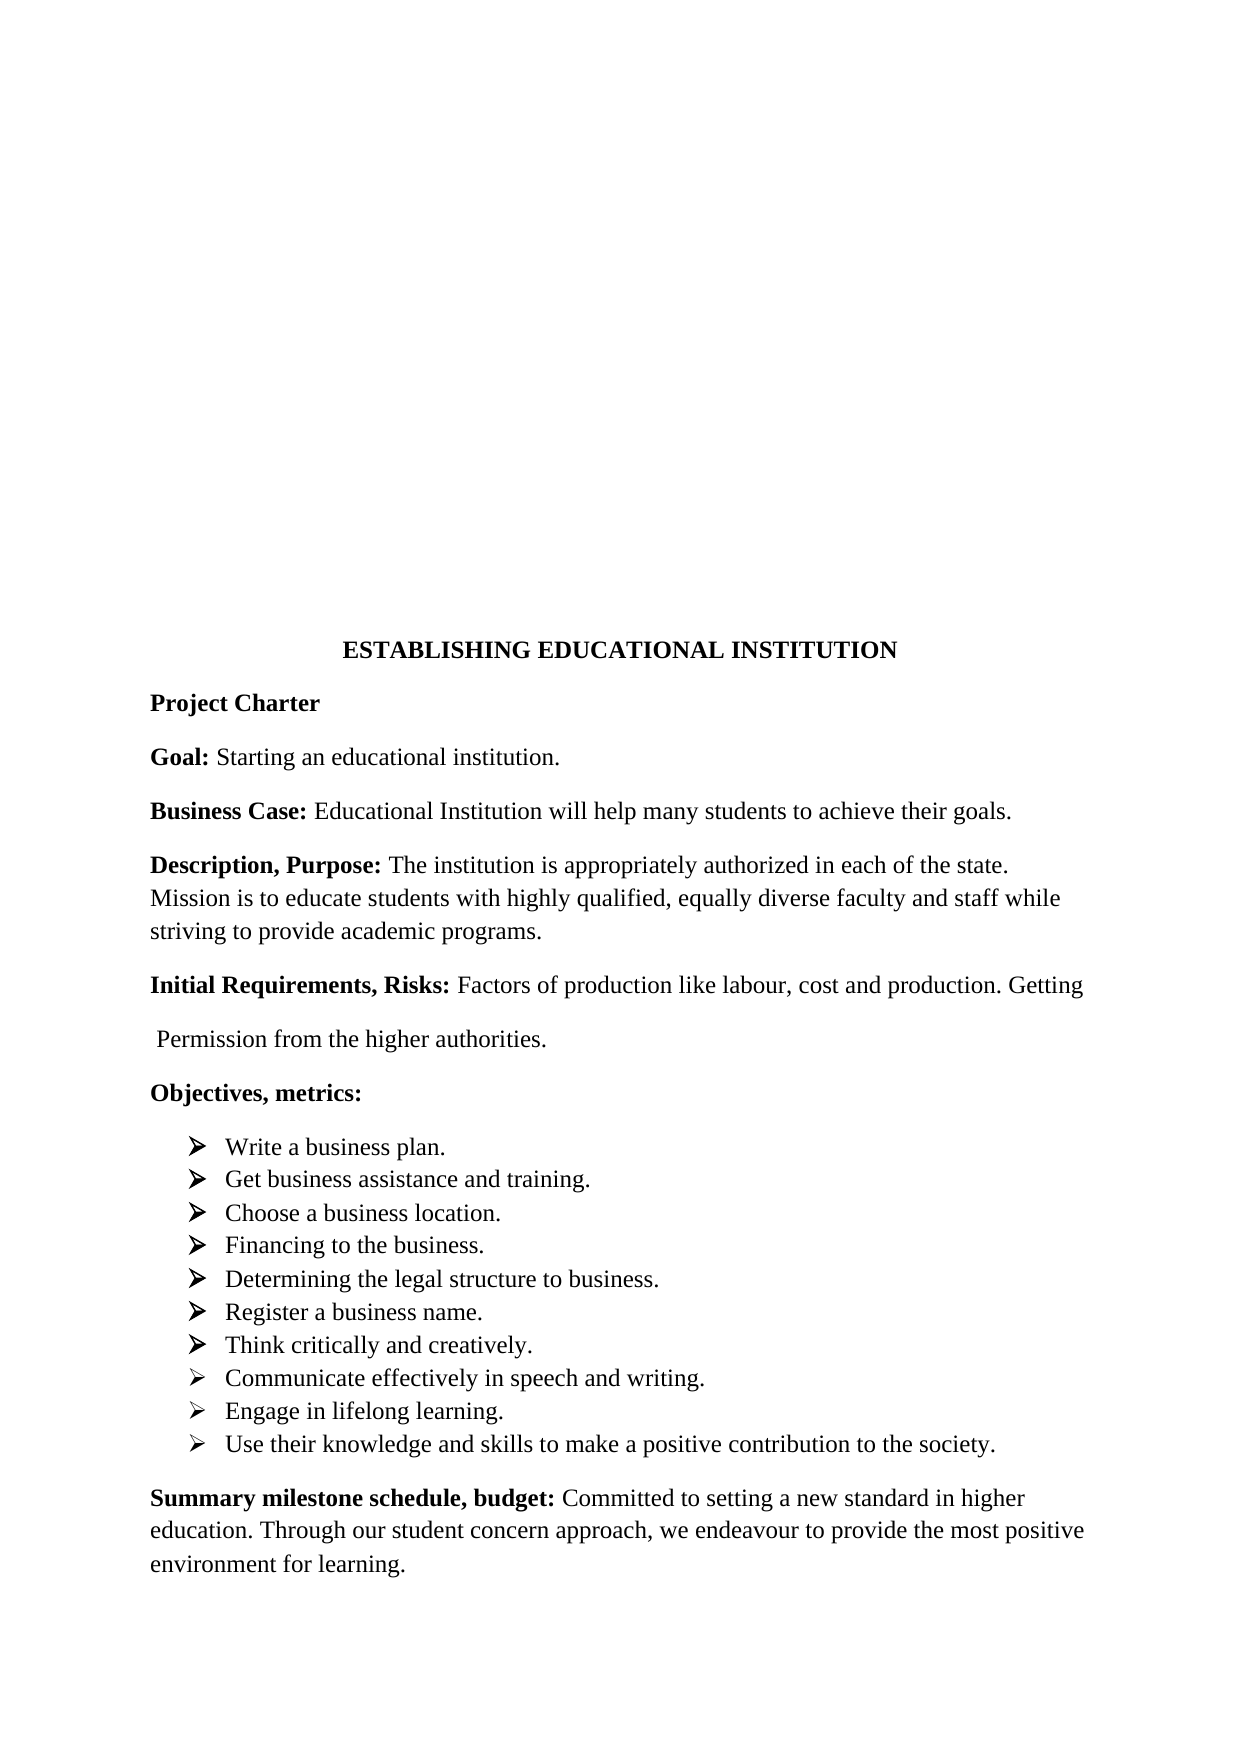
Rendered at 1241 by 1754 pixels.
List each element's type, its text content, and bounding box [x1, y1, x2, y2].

text Initial Requirements, Risks: Factors of production like labour, cost and production. Getting [150, 970, 1090, 999]
list Financing to the business. [187, 1231, 1090, 1259]
list Register a business name. [187, 1297, 1090, 1325]
list Write a business plan. [187, 1132, 1090, 1160]
text Summary milestone schedule, budget: Committed to setting a new standard in higher education. Through our student concern approach, we endeavour to provide the most positive environment for learning. [150, 1483, 1090, 1577]
text Objectives, metrics: [150, 1078, 1090, 1106]
list Engage in lifelong learning. [187, 1396, 1090, 1424]
text Permission from the higher authorities. [150, 1024, 1090, 1053]
list Determining the legal structure to business. [187, 1264, 1090, 1292]
text Project Charter [150, 688, 1090, 717]
text Business Case: Educational Institution will help many students to achieve their goals. [150, 796, 1090, 825]
text Description, Purpose: The institution is appropriately authorized in each of the state. Mission is to educate students with highly qualified, equally diverse faculty and staff while striving to provide academic programs. [150, 850, 1090, 945]
list Choose a business location. [187, 1198, 1090, 1226]
list Get business assistance and training. [187, 1164, 1090, 1193]
list Think critically and creatively. [187, 1330, 1090, 1358]
text Goal: Starting an educational institution. [150, 742, 1090, 771]
text ESTABLISHING EDUCATIONAL INSTITUTION [150, 635, 1090, 663]
list Use their knowledge and skills to make a positive contribution to the society. [187, 1429, 1090, 1457]
list Communicate effectively in speech and writing. [187, 1363, 1090, 1391]
